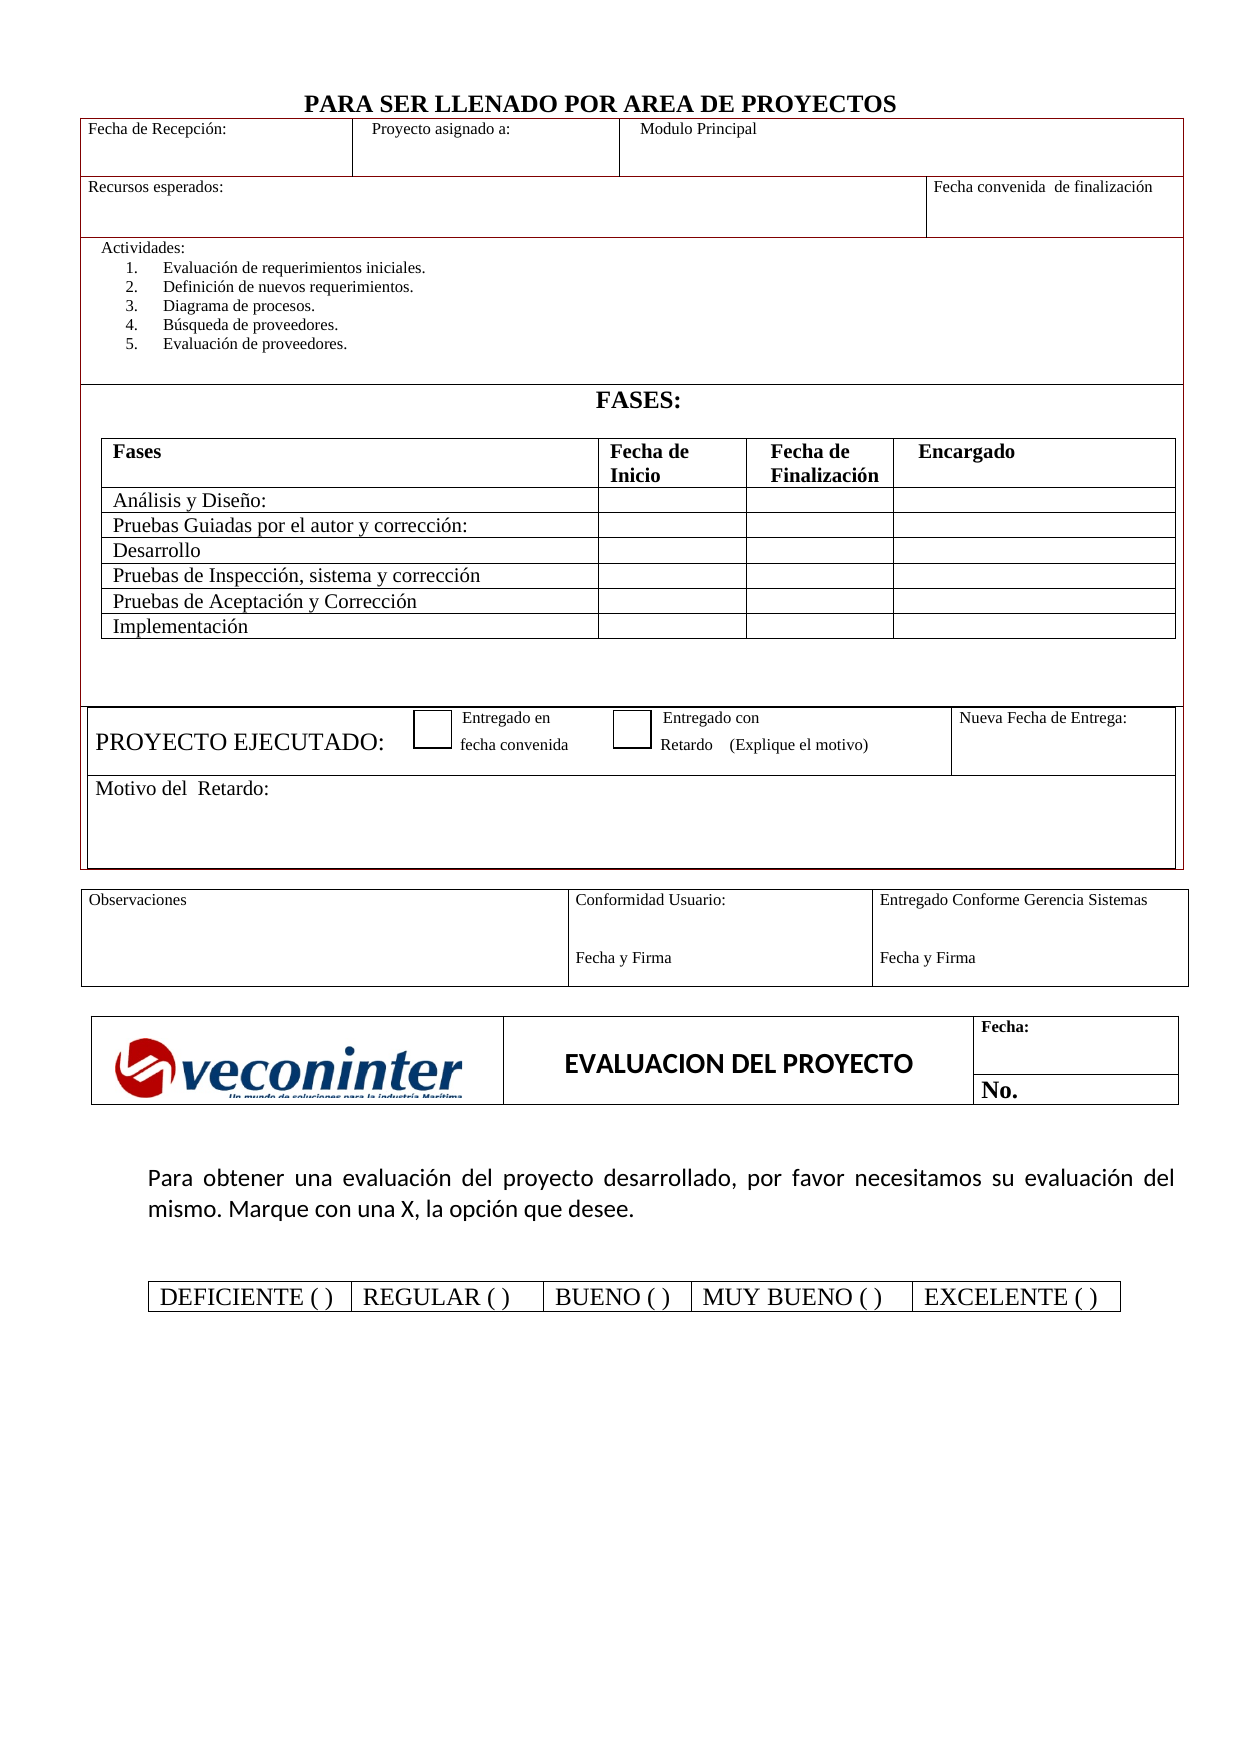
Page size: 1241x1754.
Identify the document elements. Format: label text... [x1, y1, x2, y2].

table_cell No. [974, 1075, 1178, 1104]
table_cell FASES: [81, 385, 1183, 706]
table_cell Fecha convenida de finalización [927, 177, 1183, 237]
table_cell [952, 708, 1175, 775]
table_header BUENO ( ) [544, 1282, 691, 1311]
table_header MUY BUENO ( ) [692, 1282, 912, 1311]
table_cell Recursos esperados: [81, 177, 926, 237]
table_header EVALUACION DEL PROYECTO [504, 1017, 973, 1104]
table_header EXCELENTE ( ) [913, 1282, 1120, 1311]
table_header DEFICIENTE ( ) [149, 1282, 351, 1311]
table_cell [88, 776, 1175, 868]
table_header Observaciones [82, 890, 568, 986]
table_header Modulo Principal [620, 119, 1183, 176]
table_header Fecha de Recepción: [81, 119, 352, 176]
picture [115, 1038, 462, 1098]
table_cell [81, 707, 87, 869]
table_header Entregado Conforme Gerencia Sistemas Fecha y Firma [873, 890, 1188, 986]
table_header Proyecto asignado a: [353, 119, 619, 176]
table_cell [1176, 707, 1183, 869]
text PARA SER LLENADO POR AREA DE PROYECTOS [148, 89, 1122, 117]
table_cell [88, 708, 951, 775]
table_header REGULAR ( ) [352, 1282, 543, 1311]
table_header Fecha: [974, 1017, 1178, 1074]
table_cell Actividades: Evaluación de requerimientos iniciales. Definición de nuevos requerimientos. Diagrama de procesos. Búsqueda de proveedores. Evaluación de proveedores. [81, 238, 1183, 384]
text Para obtener una evaluación del proyecto desarrollado, por favor necesitamos su evaluación del mismo. Marque con una X, la opción que desee. [148, 1162, 1176, 1223]
table_header Conformidad Usuario: Fecha y Firma [569, 890, 872, 986]
table_header [92, 1017, 503, 1104]
